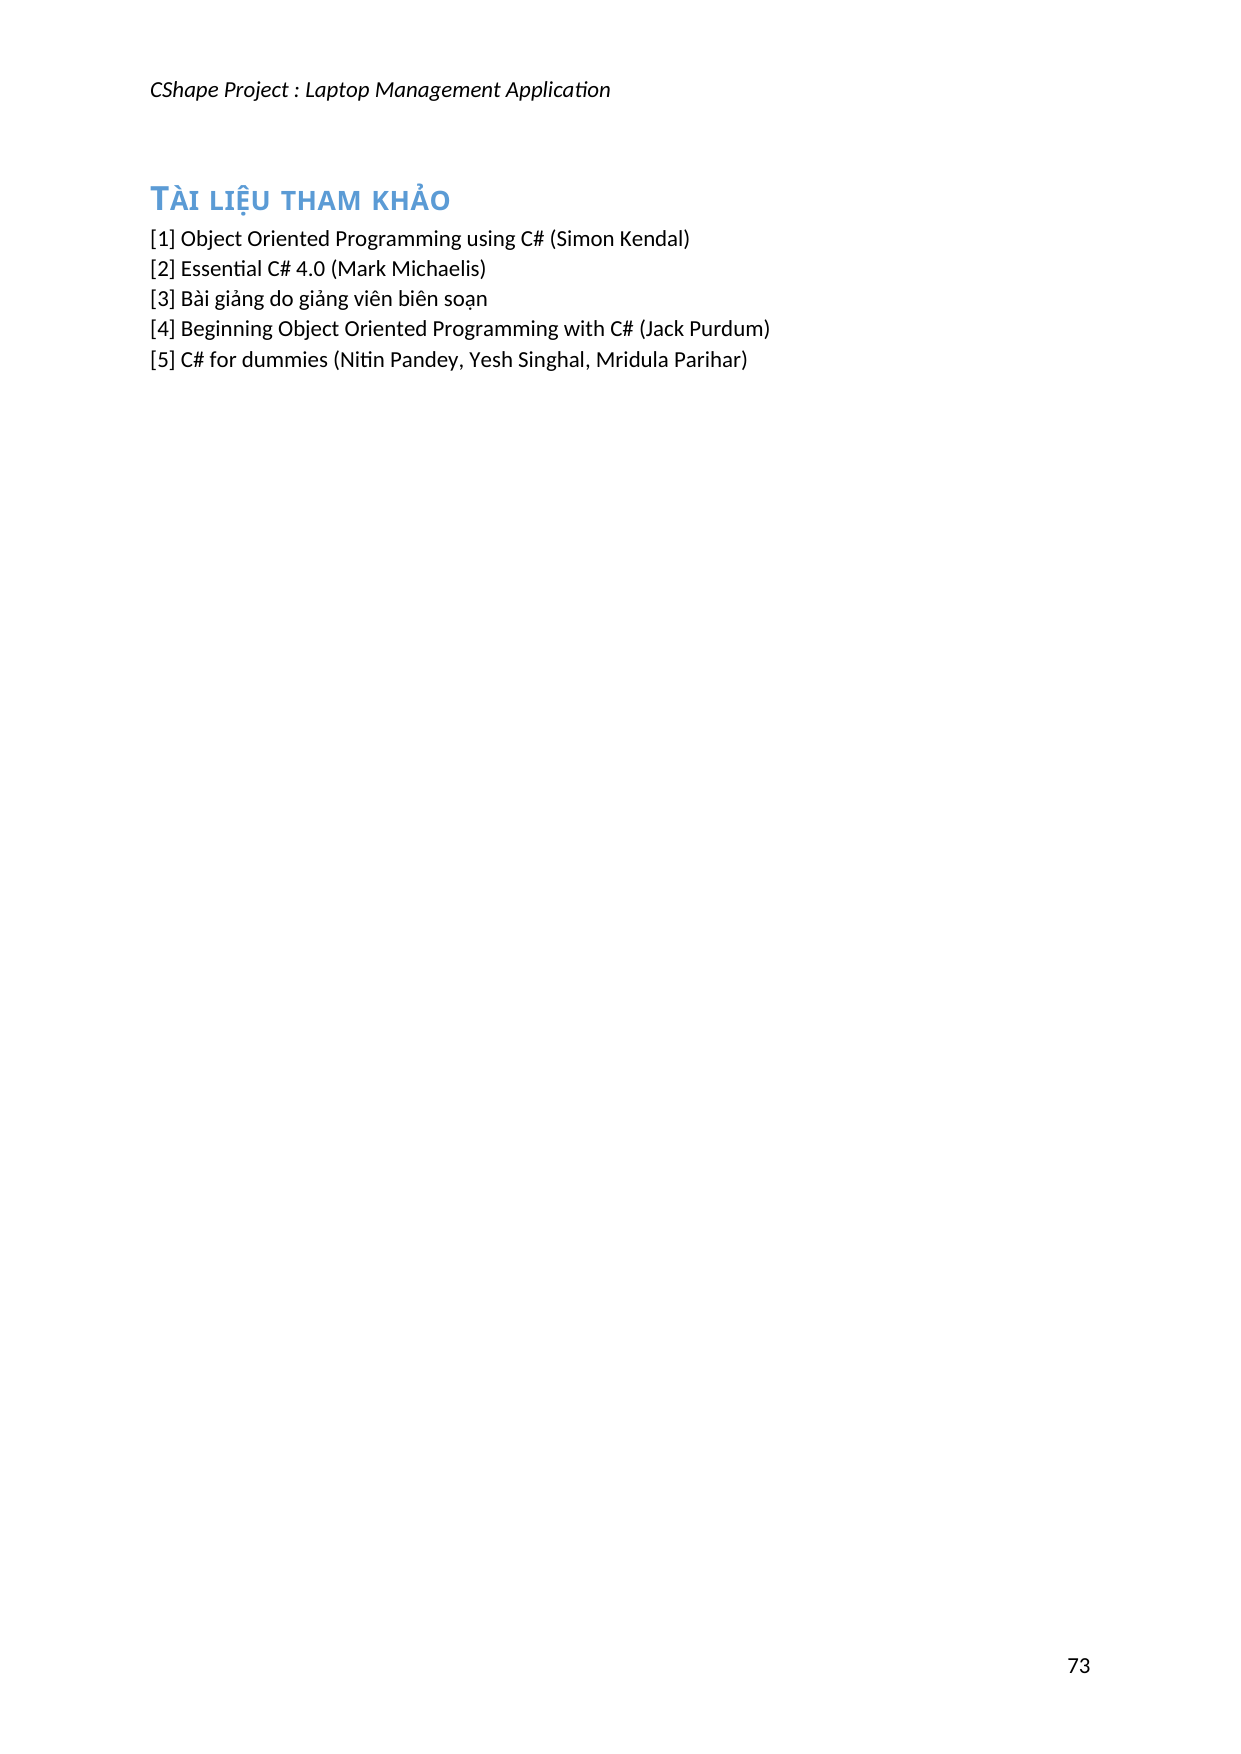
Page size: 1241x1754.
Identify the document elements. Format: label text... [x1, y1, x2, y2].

subtitle Tài liệu tham khảo [150, 175, 1090, 220]
text [1] Object Oriented Programming using C# (Simon Kendal) [2] Essential C# 4.0 (Mark Michaelis) [3] Bài giảng do giảng viên biên soạn [4] Beginning Object Oriented Programming with C# (Jack Purdum) [5] C# for dummies (Nitin Pandey, Yesh Singhal, Mridula Parihar) [150, 224, 1090, 373]
